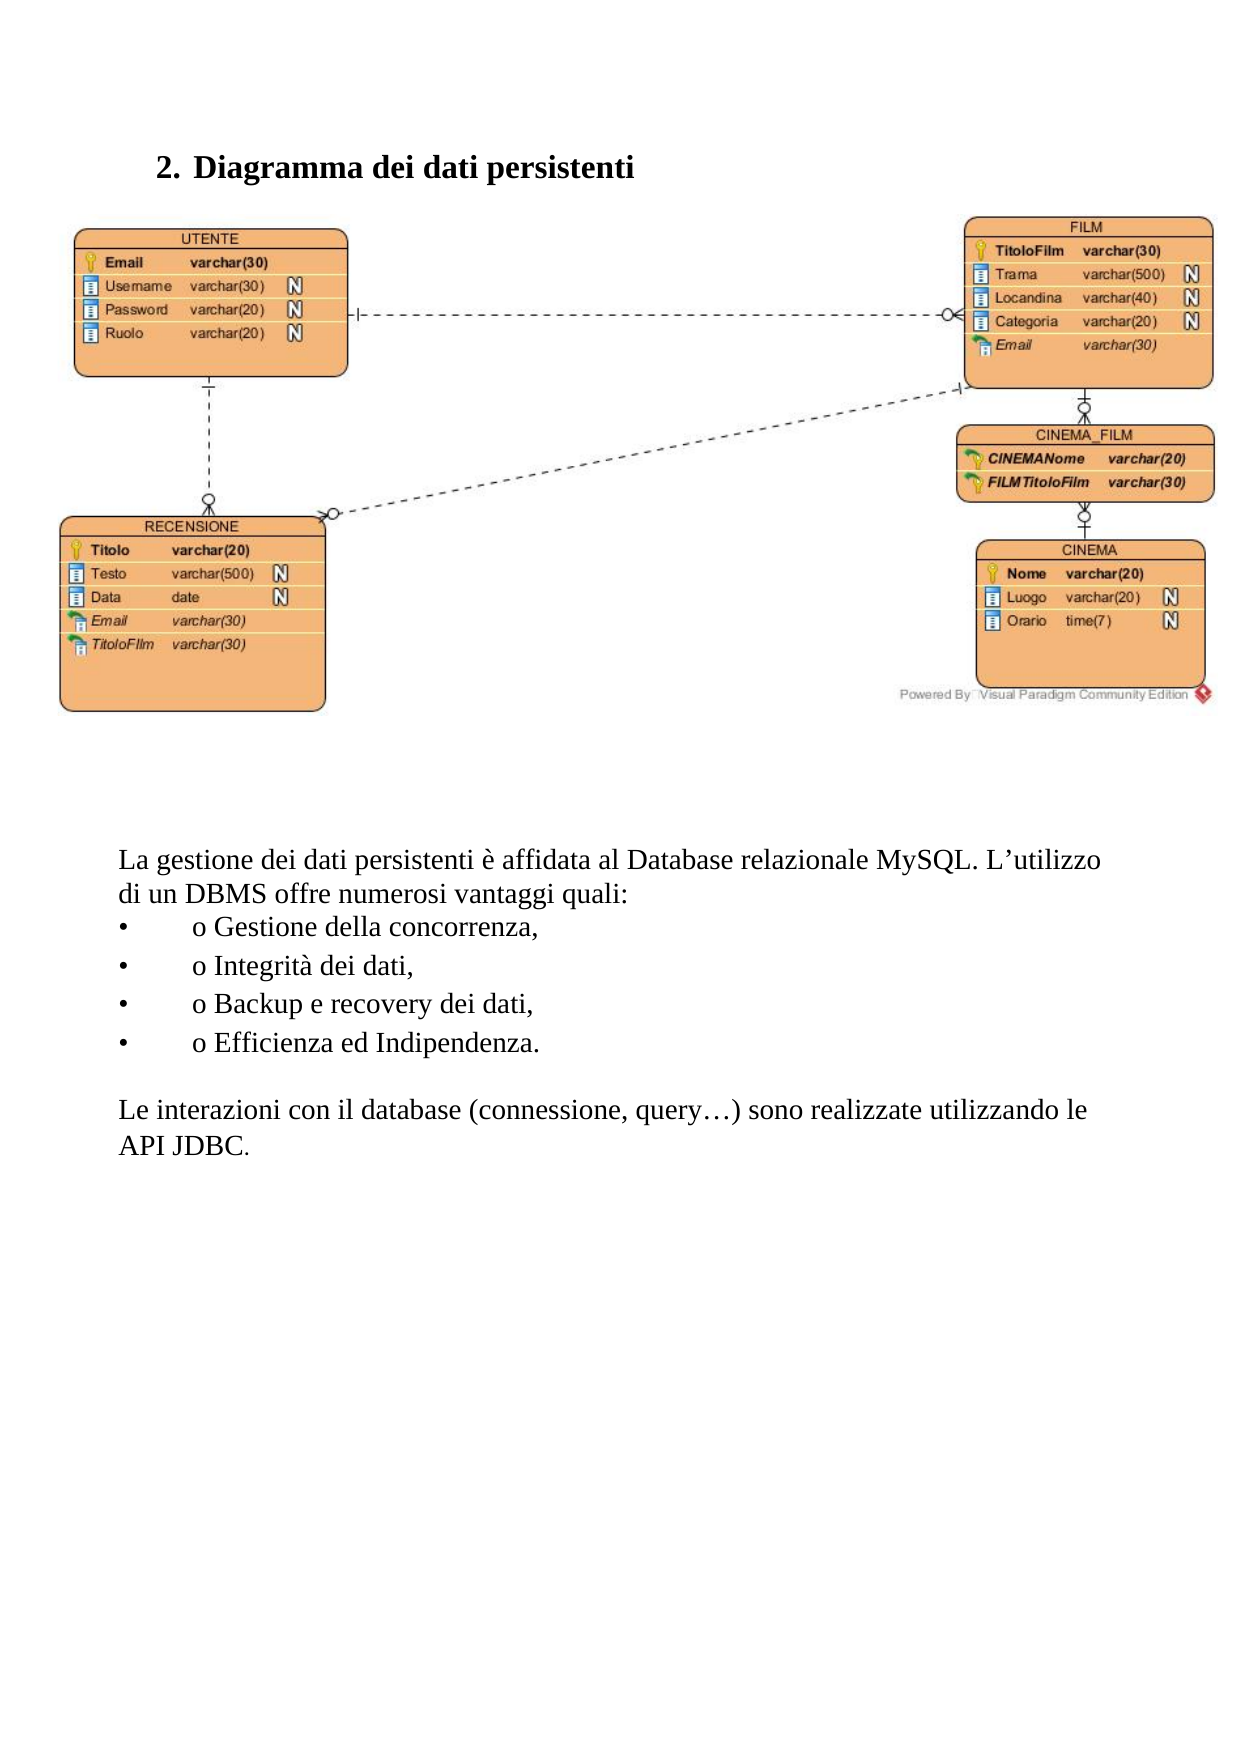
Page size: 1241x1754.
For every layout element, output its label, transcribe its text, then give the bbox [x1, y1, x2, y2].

list o Efficienza ed Indipendenza. [118, 1025, 1122, 1059]
picture [57, 214, 1218, 716]
list o Gestione della concorrenza, [118, 909, 1122, 943]
list Diagramma dei dati persistenti [156, 148, 1122, 186]
list o Integrità dei dati, [118, 948, 1122, 981]
text Le interazioni con il database (connessione, query…) sono realizzate utilizzando le API JDBC. [118, 1092, 1122, 1162]
text La gestione dei dati persistenti è affidata al Database relazionale MySQL. L’utilizzo di un DBMS offre numerosi vantaggi quali: [118, 842, 1122, 909]
list o Backup e recovery dei dati, [118, 987, 1122, 1020]
